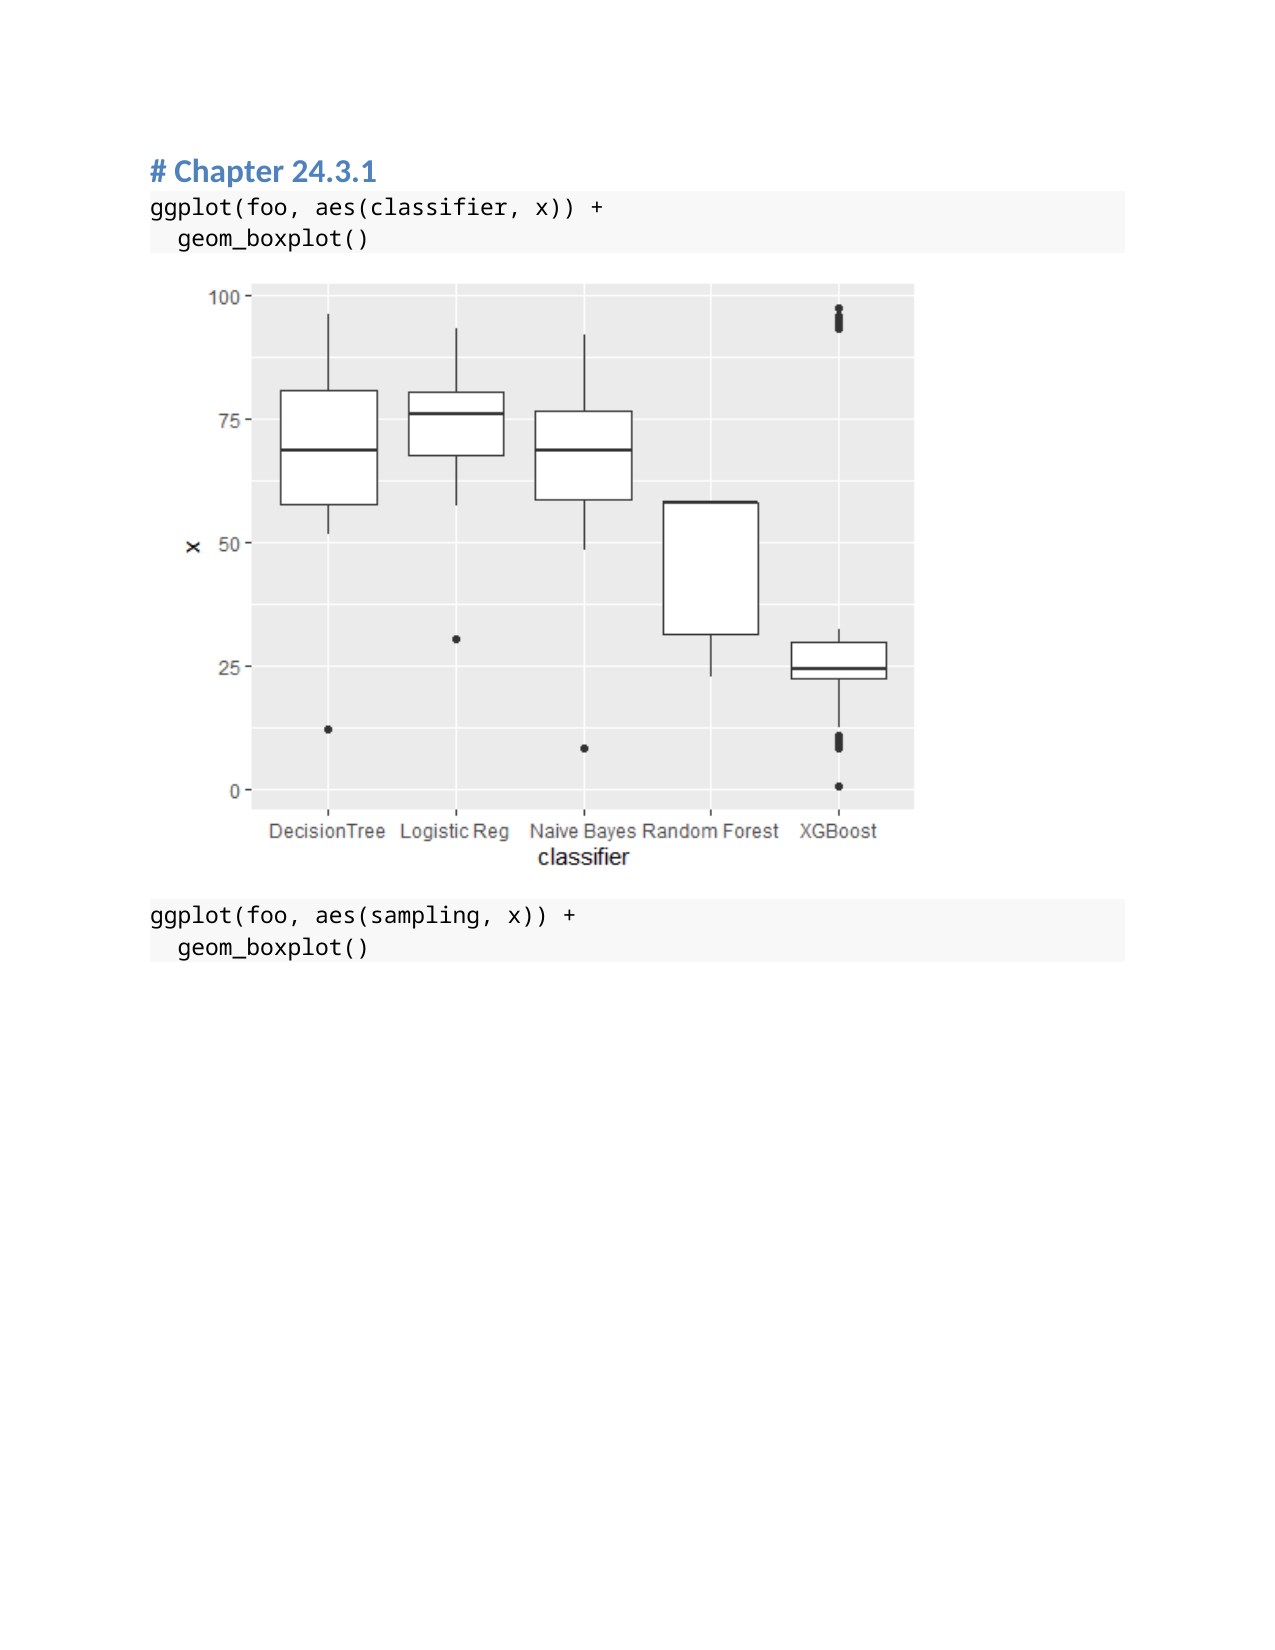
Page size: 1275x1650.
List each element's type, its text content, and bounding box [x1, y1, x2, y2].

subtitle # Chapter 24.3.1 [150, 150, 1125, 191]
text ggplot(foo, aes(classifier, x)) + geom_boxplot() [370, 191, 1125, 253]
picture [168, 274, 927, 881]
text ggplot(foo, aes(sampling, x)) + geom_boxplot() [370, 899, 1125, 962]
